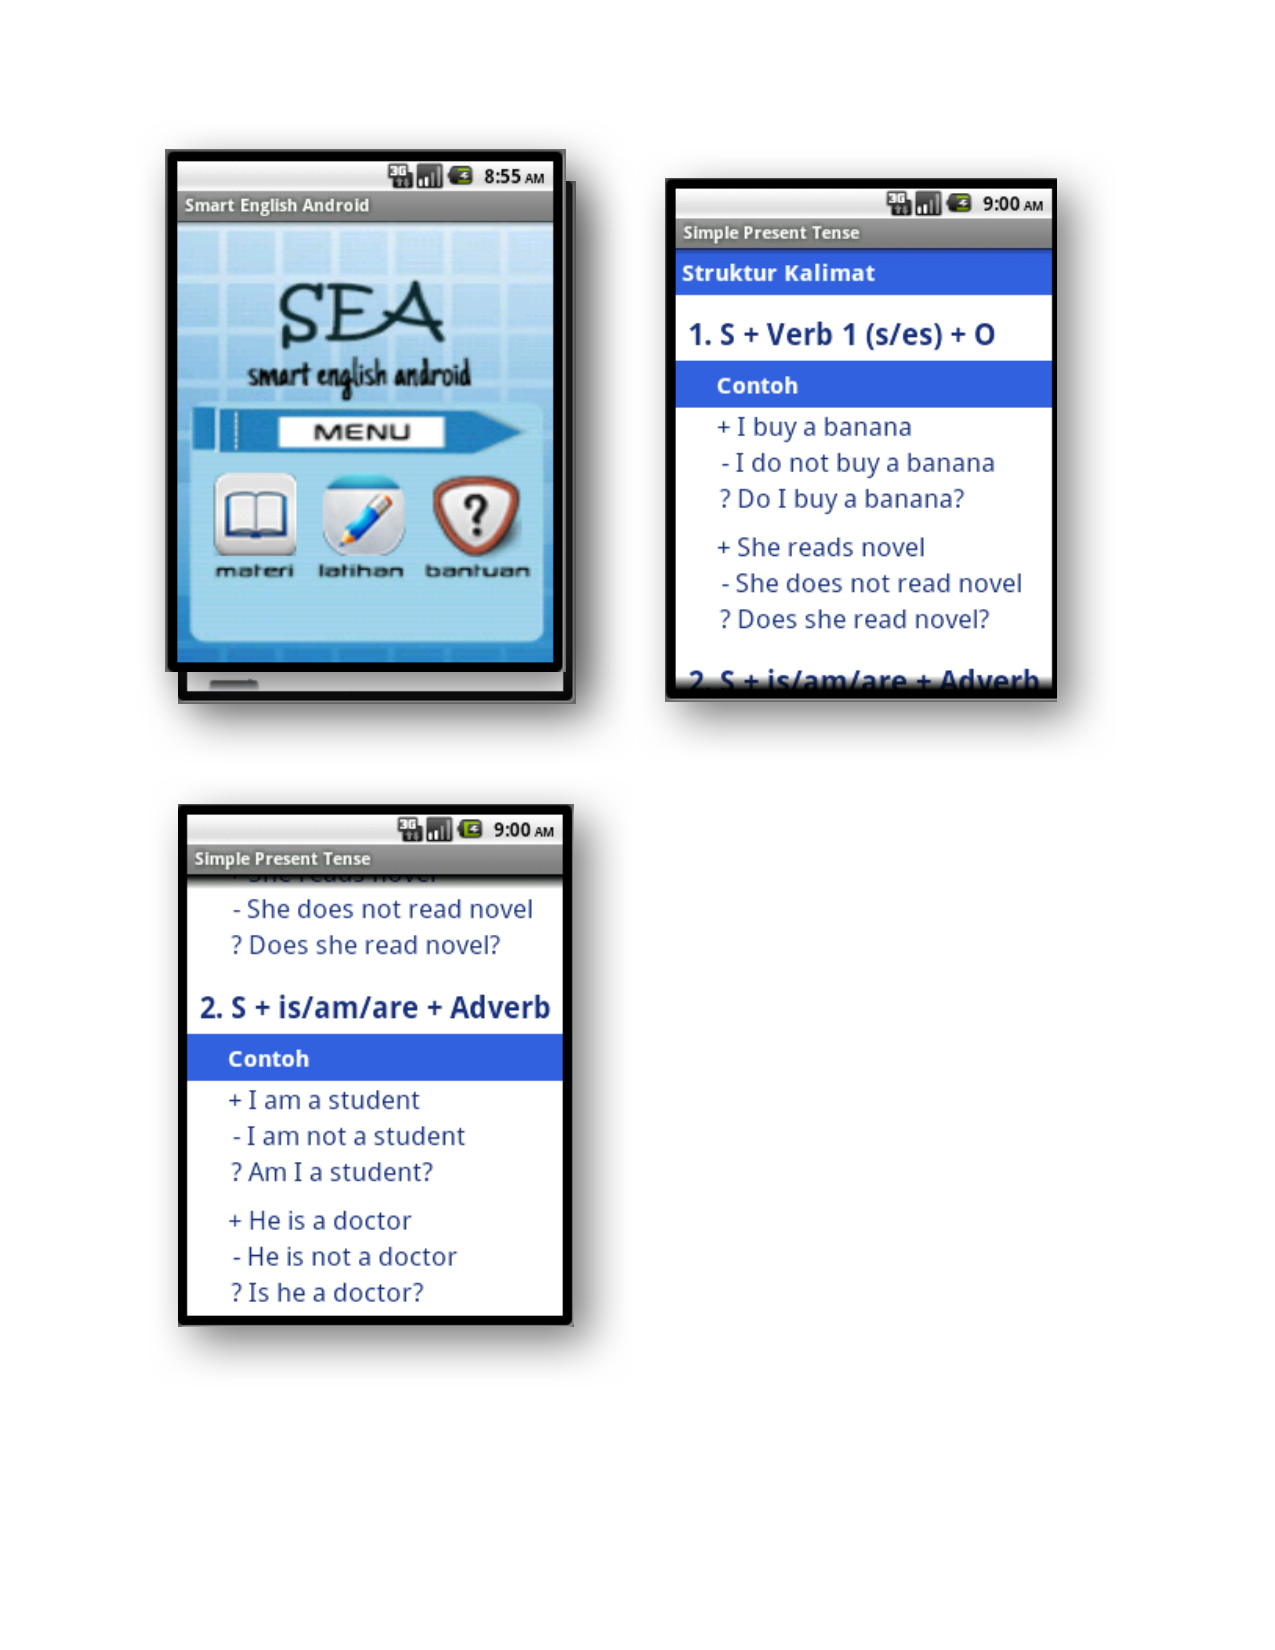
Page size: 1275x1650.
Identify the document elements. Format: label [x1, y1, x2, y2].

picture [165, 149, 576, 704]
picture [665, 178, 1057, 702]
picture [178, 804, 574, 1327]
